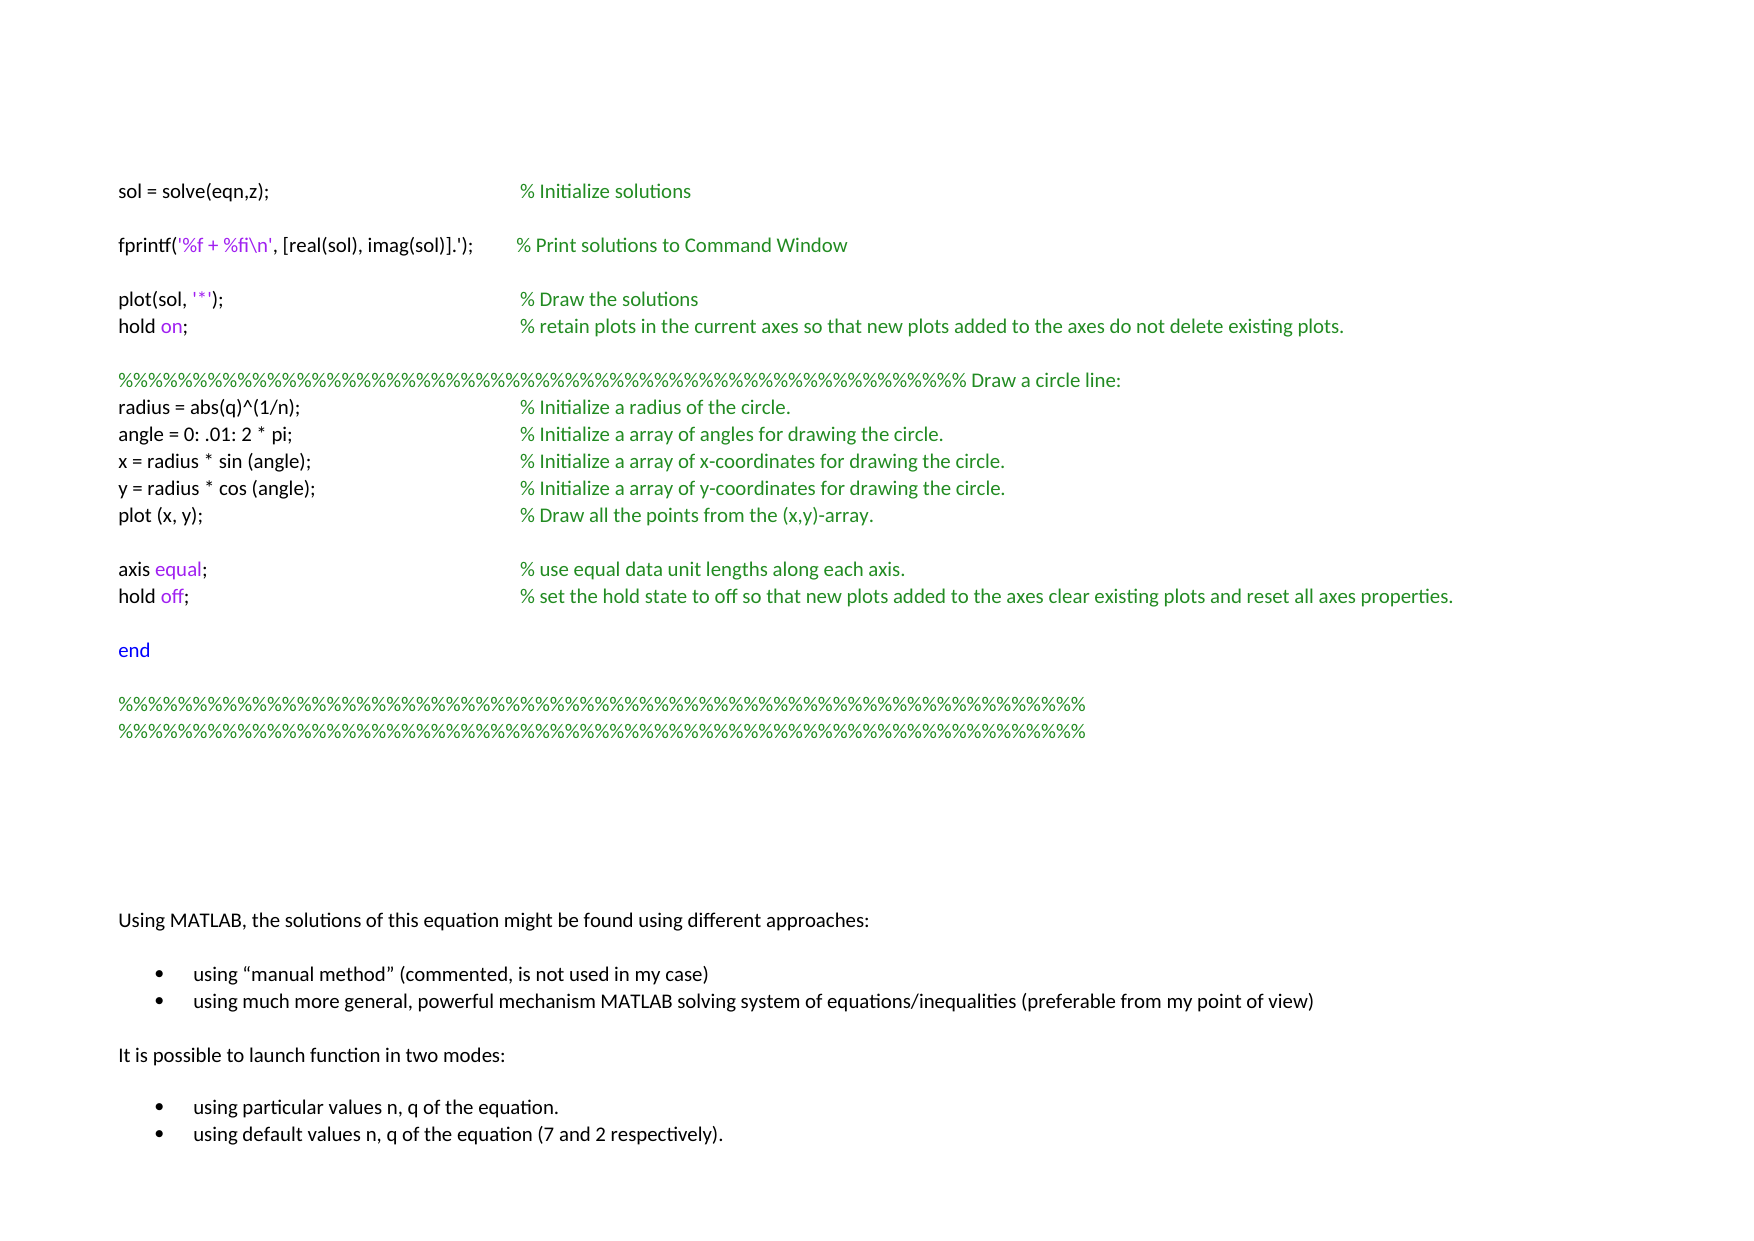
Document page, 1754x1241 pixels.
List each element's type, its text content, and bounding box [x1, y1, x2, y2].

text plot (x, y); % Draw all the points from the (x,y)-array. [118, 501, 1636, 528]
list using default values n, q of the equation (7 and 2 respectively). [156, 1119, 1636, 1146]
text y = radius * cos (angle); % Initialize a array of y-coordinates for drawing the circle. [118, 474, 1636, 501]
text fprintf('%f + %fi\n', [real(sol), imag(sol)].'); % Print solutions to Command Window [118, 231, 1636, 258]
text Using MATLAB, the solutions of this equation might be found using different approaches: [118, 906, 1636, 933]
text plot(sol, '*'); % Draw the solutions [118, 285, 1636, 312]
text sol = solve(eqn,z); % Initialize solutions [118, 177, 1636, 204]
text It is possible to launch function in two modes: [118, 1041, 1636, 1067]
text angle = 0: .01: 2 * pi; % Initialize a array of angles for drawing the circle. [118, 420, 1636, 447]
list using “manual method” (commented, is not used in my case) [156, 959, 1636, 987]
text x = radius * sin (angle); % Initialize a array of x-coordinates for drawing the circle. [118, 447, 1636, 474]
text radius = abs(q)^(1/n); % Initialize a radius of the circle. [118, 393, 1636, 420]
text %%%%%%%%%%%%%%%%%%%%%%%%%%%%%%%%%%%%%%%%%%%%%%%%%%%%%%%%%%%%%%%%% [118, 717, 1636, 744]
text end [118, 636, 1636, 663]
text hold on; % retain plots in the current axes so that new plots added to the axes do not delete existing plots. [118, 312, 1636, 339]
list using much more general, powerful mechanism MATLAB solving system of equations/inequalities (preferable from my point of view) [156, 987, 1636, 1013]
list using particular values n, q of the equation. [156, 1092, 1636, 1119]
text %%%%%%%%%%%%%%%%%%%%%%%%%%%%%%%%%%%%%%%%%%%%%%%%%%%%%%%%%%%%%%%%% [118, 690, 1636, 717]
text axis equal; % use equal data unit lengths along each axis. [118, 555, 1636, 582]
text %%%%%%%%%%%%%%%%%%%%%%%%%%%%%%%%%%%%%%%%%%%%%%%%%%%%%%%%% Draw a circle line: [118, 366, 1636, 393]
text hold off; % set the hold state to off so that new plots added to the axes clear existing plots and reset all axes properties. [118, 582, 1636, 609]
